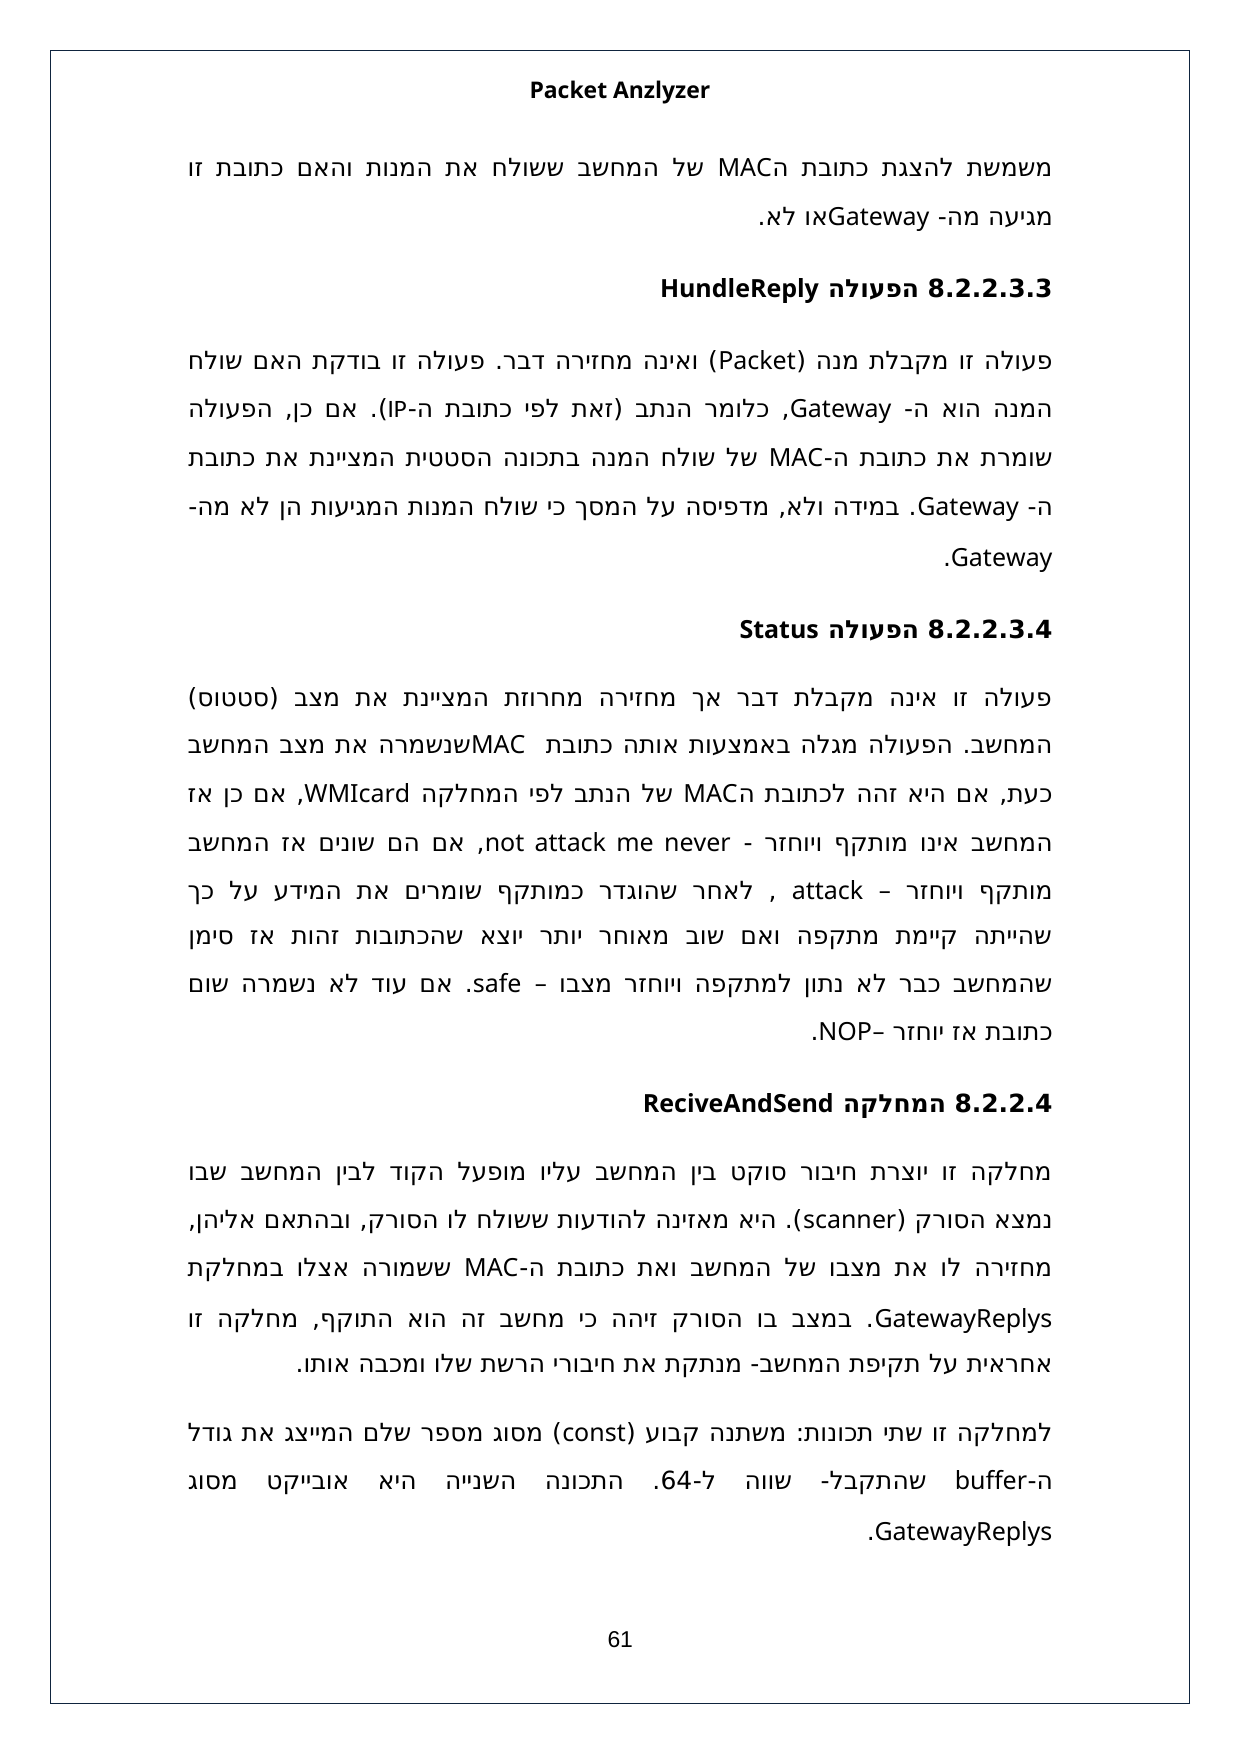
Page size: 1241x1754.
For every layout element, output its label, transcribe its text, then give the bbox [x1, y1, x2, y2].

text 8.2.2.3.3 הפעולה HundleReply [187, 271, 1053, 304]
text פעולה זו מקבלת מנה (Packet) ואינה מחזירה דבר. פעולה זו בודקת האם שולח המנה הוא ה- Gateway, כלומר הנתב (זאת לפי כתובת ה-IP). אם כן, הפעולה שומרת את כתובת ה-MAC של שולח המנה בתכונה הסטטית המציינת את כתובת ה- Gateway. במידה ולא, מדפיסה על המסך כי שולח המנות המגיעות הן לא מה- Gateway. [187, 342, 1053, 573]
text 8.2.2.4 המחלקה ReciveAndSend [187, 1086, 1053, 1120]
text מחלקה זו יוצרת חיבור סוקט בין המחשב עליו מופעל הקוד לבין המחשב שבו נמצא הסורק (scanner). היא מאזינה להודעות ששולח לו הסורק, ובהתאם אליהן, מחזירה לו את מצבו של המחשב ואת כתובת ה-MAC ששמורה אצלו במחלקת GatewayReplys. במצב בו הסורק זיהה כי מחשב זה הוא התוקף, מחלקה זו אחראית על תקיפת המחשב- מנתקת את חיבורי הרשת שלו ומכבה אותו. [187, 1158, 1053, 1379]
text פעולה זו אינה מקבלת דבר אך מחזירה מחרוזת המציינת את מצב (סטטוס) המחשב. הפעולה מגלה באמצעות אותה כתובת MACשנשמרה את מצב המחשב כעת, אם היא זהה לכתובת הMAC של הנתב לפי המחלקה WMIcard, אם כן אז המחשב אינו מותקף ויוחזר - not attack me never, אם הם שונים אז המחשב מותקף ויוחזר – attack , לאחר שהוגדר כמותקף שומרים את המידע על כך שהייתה קיימת מתקפה ואם שוב מאוחר יותר יוצא שהכתובות זהות אז סימן שהמחשב כבר לא נתון למתקפה ויוחזר מצבו – safe. אם עוד לא נשמרה שום כתובת אז יוחזר –NOP. [187, 683, 1053, 1048]
text למחלקה זו שתי תכונות: משתנה קבוע (const) מסוג מספר שלם המייצג את גודל ה-buffer שהתקבל- שווה ל-64. התכונה השנייה היא אובייקט מסוג GatewayReplys. [187, 1414, 1053, 1548]
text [187, 150, 1053, 233]
text 8.2.2.3.4 הפעולה Status [187, 611, 1053, 645]
